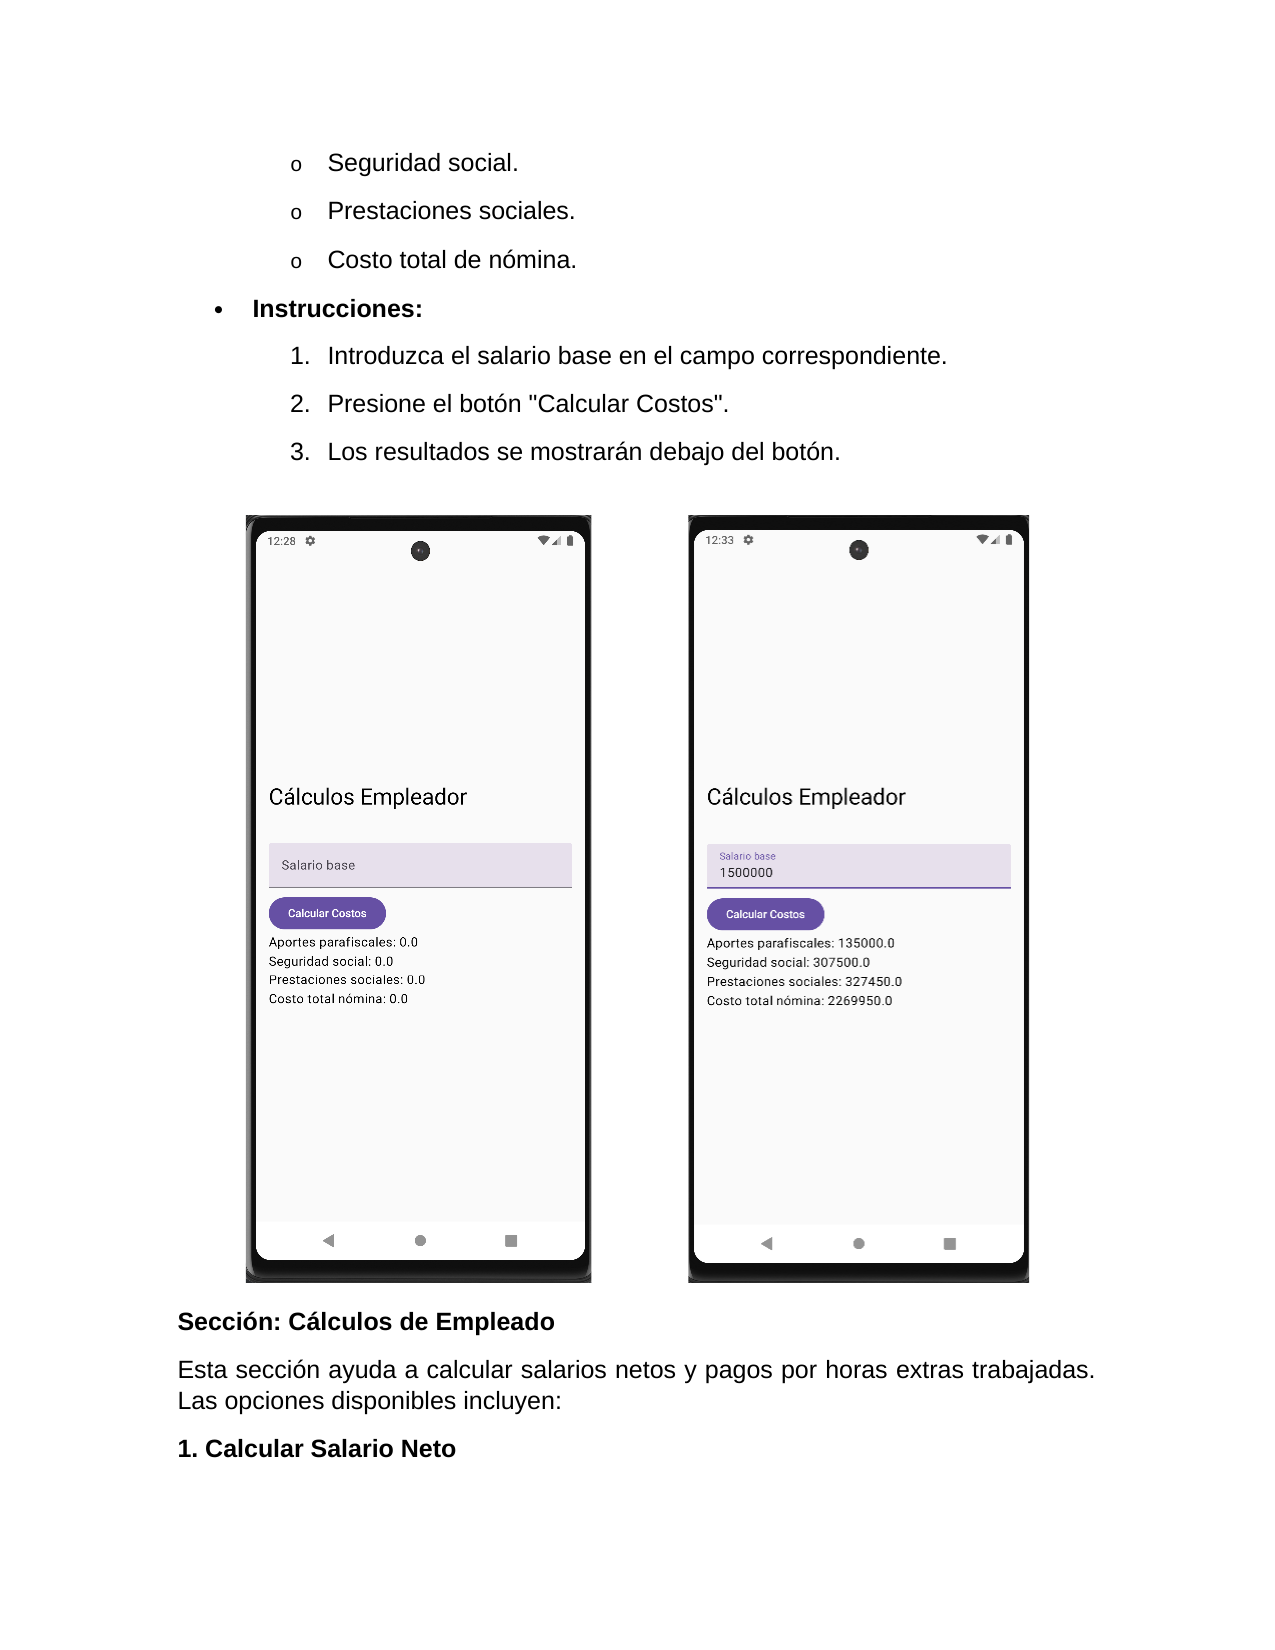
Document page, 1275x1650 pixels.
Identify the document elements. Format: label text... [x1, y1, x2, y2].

list Presione el botón "Calcular Costos". [290, 389, 1098, 418]
list Seguridad social. [290, 148, 1098, 177]
text 1. Calcular Salario Neto [177, 1434, 1098, 1462]
picture [688, 515, 1030, 1283]
list Prestaciones sociales. [290, 196, 1098, 226]
text Sección: Cálculos de Empleado [177, 1307, 1098, 1336]
list Instrucciones: [215, 293, 1098, 322]
list Costo total de nómina. [290, 245, 1098, 274]
picture [245, 515, 592, 1283]
list Introduzca el salario base en el campo correspondiente. [290, 341, 1098, 370]
text Esta sección ayuda a calcular salarios netos y pagos por horas extras trabajadas. Las opciones disponibles incluyen: [177, 1355, 1098, 1415]
list Los resultados se mostrarán debajo del botón. [290, 437, 1098, 465]
